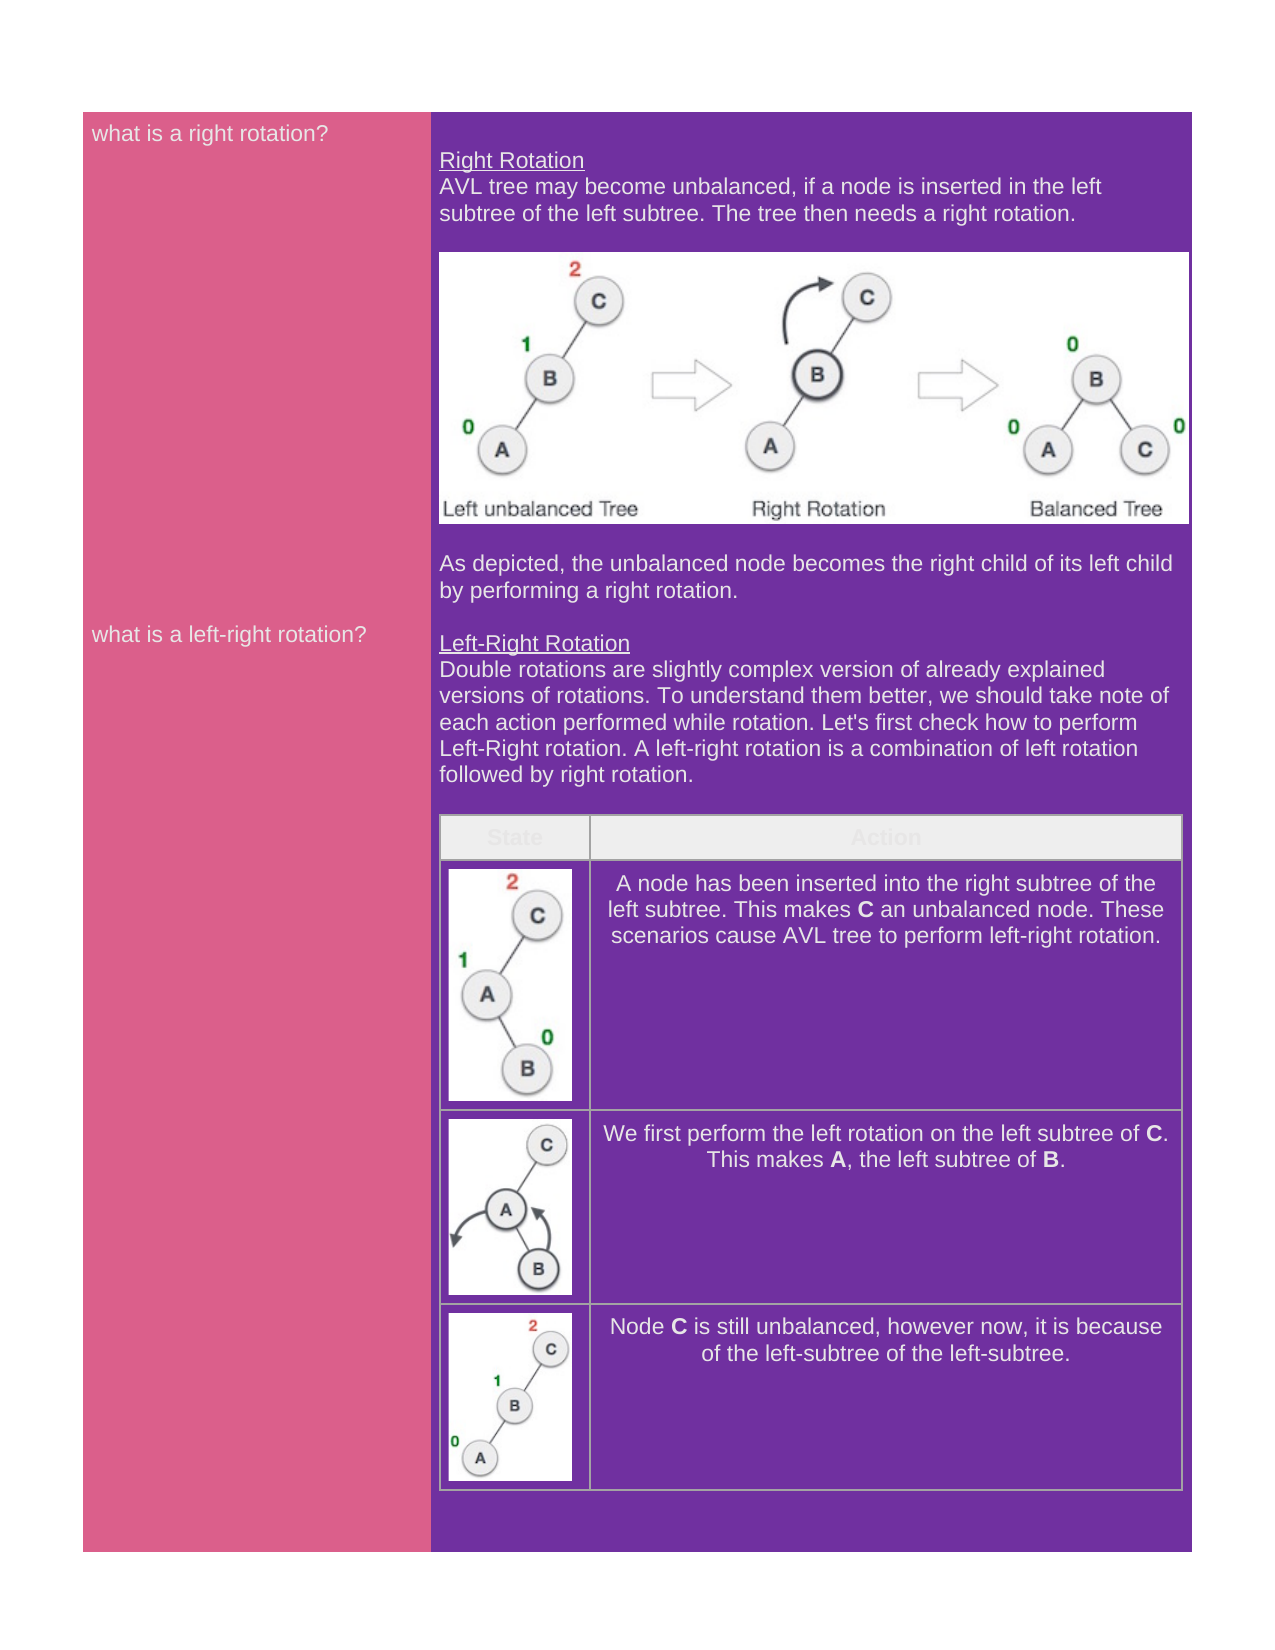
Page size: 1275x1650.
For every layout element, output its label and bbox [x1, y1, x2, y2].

picture [439, 252, 1189, 524]
picture [448, 1119, 572, 1295]
picture [448, 869, 572, 1101]
picture [448, 1313, 572, 1481]
table_header [75, 104, 1200, 1560]
